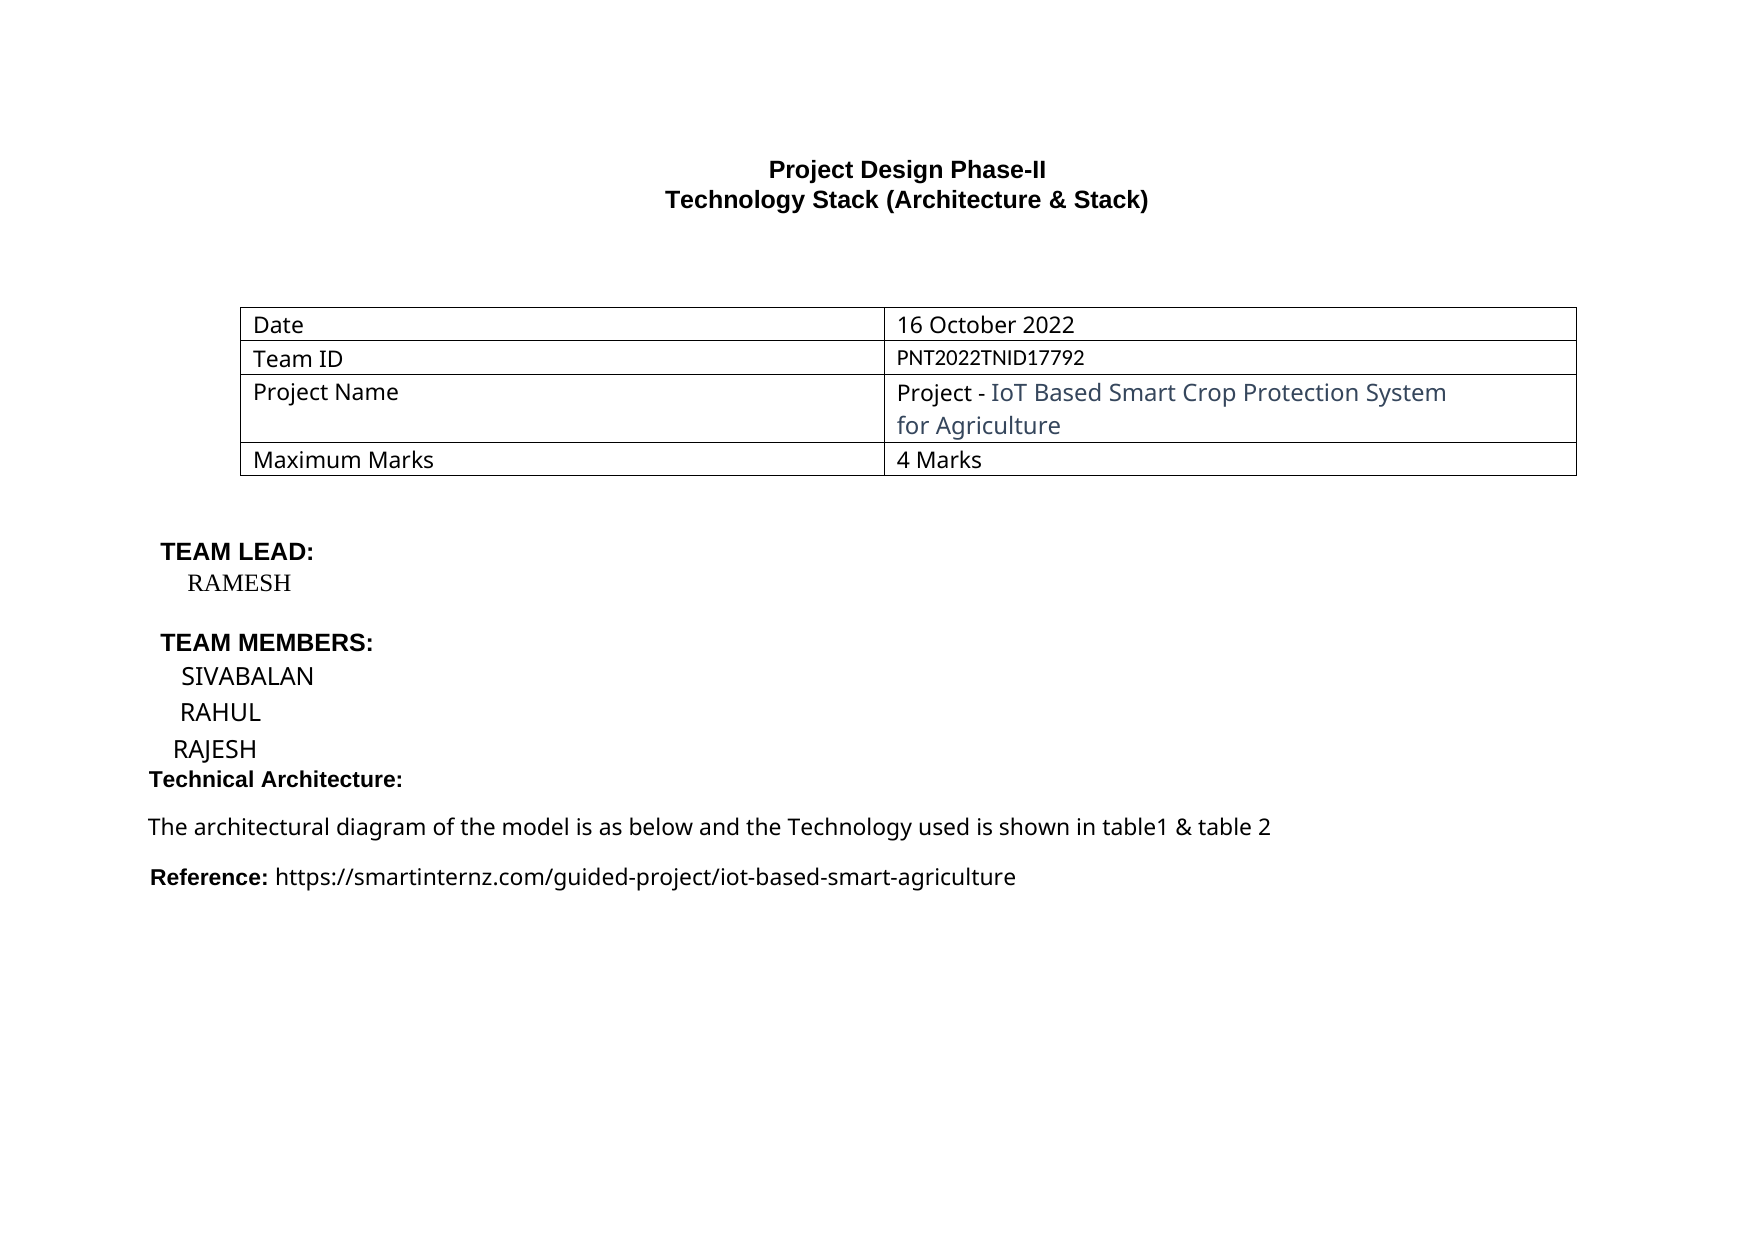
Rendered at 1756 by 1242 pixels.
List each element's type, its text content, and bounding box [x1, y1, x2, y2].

text RAJESH [121, 732, 1632, 766]
table_cell PNT2022TNID17792 [885, 341, 1576, 374]
title Project Design Phase-II Technology Stack (Architecture & Stack) [665, 155, 1185, 214]
table_header Date [241, 308, 884, 340]
table_header 16 October 2022 [885, 308, 1576, 340]
text TEAM MEMBERS: SIVABALAN [160, 628, 407, 693]
table_cell Project Name [241, 375, 884, 442]
table_cell Team ID [241, 341, 884, 374]
table_cell Maximum Marks [241, 443, 884, 475]
title TEAM LEAD: [160, 537, 1632, 566]
text Technical Architecture: [148, 766, 1632, 792]
table_cell 4 Marks [885, 443, 1576, 475]
table_cell Project - IoT Based Smart Crop Protection System for Agriculture [885, 375, 1576, 442]
text Reference: https://smartinternz.com/guided-project/iot-based-smart-agriculture [150, 861, 1632, 892]
text The architectural diagram of the model is as below and the Technology used is shown in table1 & table 2 [148, 811, 1632, 842]
text RAHUL [160, 694, 407, 729]
text RAMESH [187, 568, 1632, 596]
